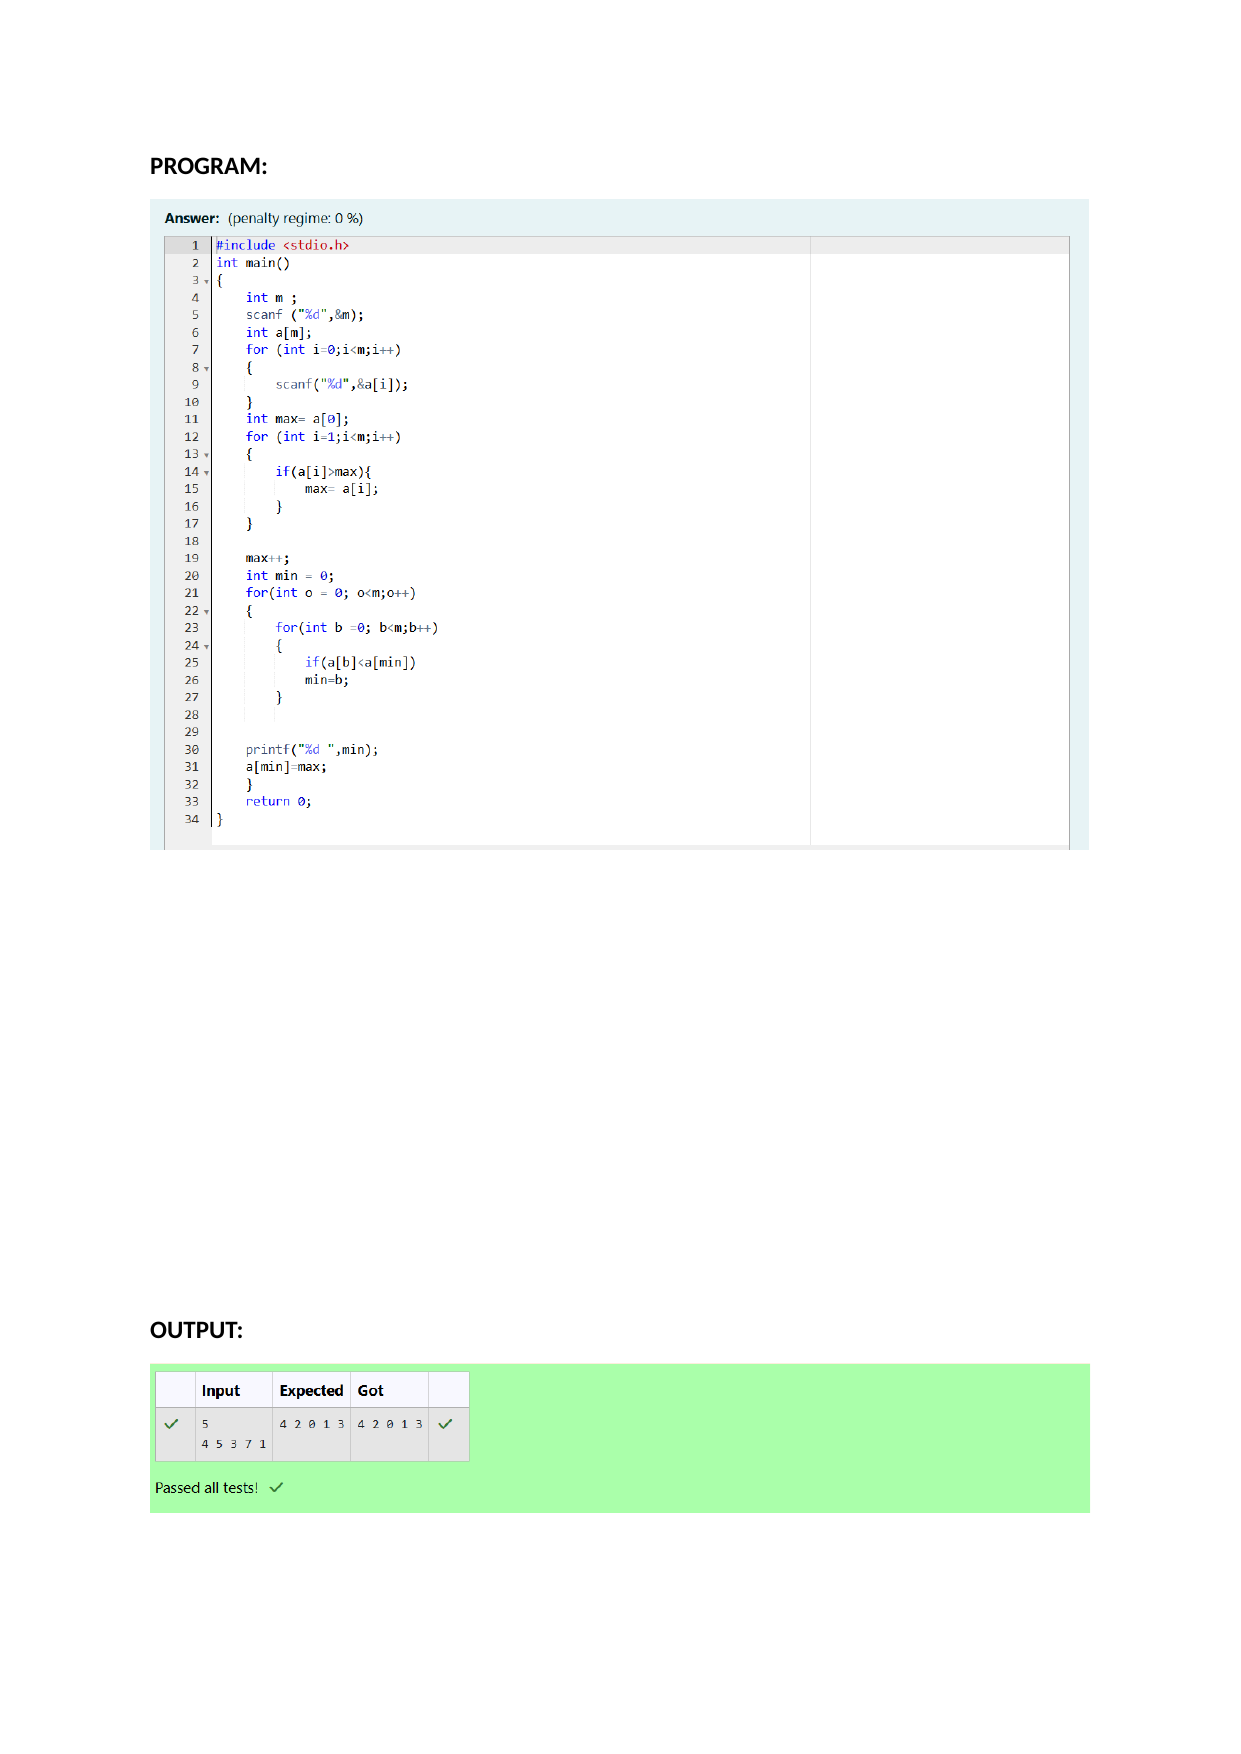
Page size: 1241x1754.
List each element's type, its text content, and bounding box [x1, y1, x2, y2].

text PROGRAM: [150, 150, 1090, 181]
picture [150, 199, 1091, 850]
picture [150, 1363, 1091, 1513]
text OUTPUT: [150, 1314, 1090, 1345]
